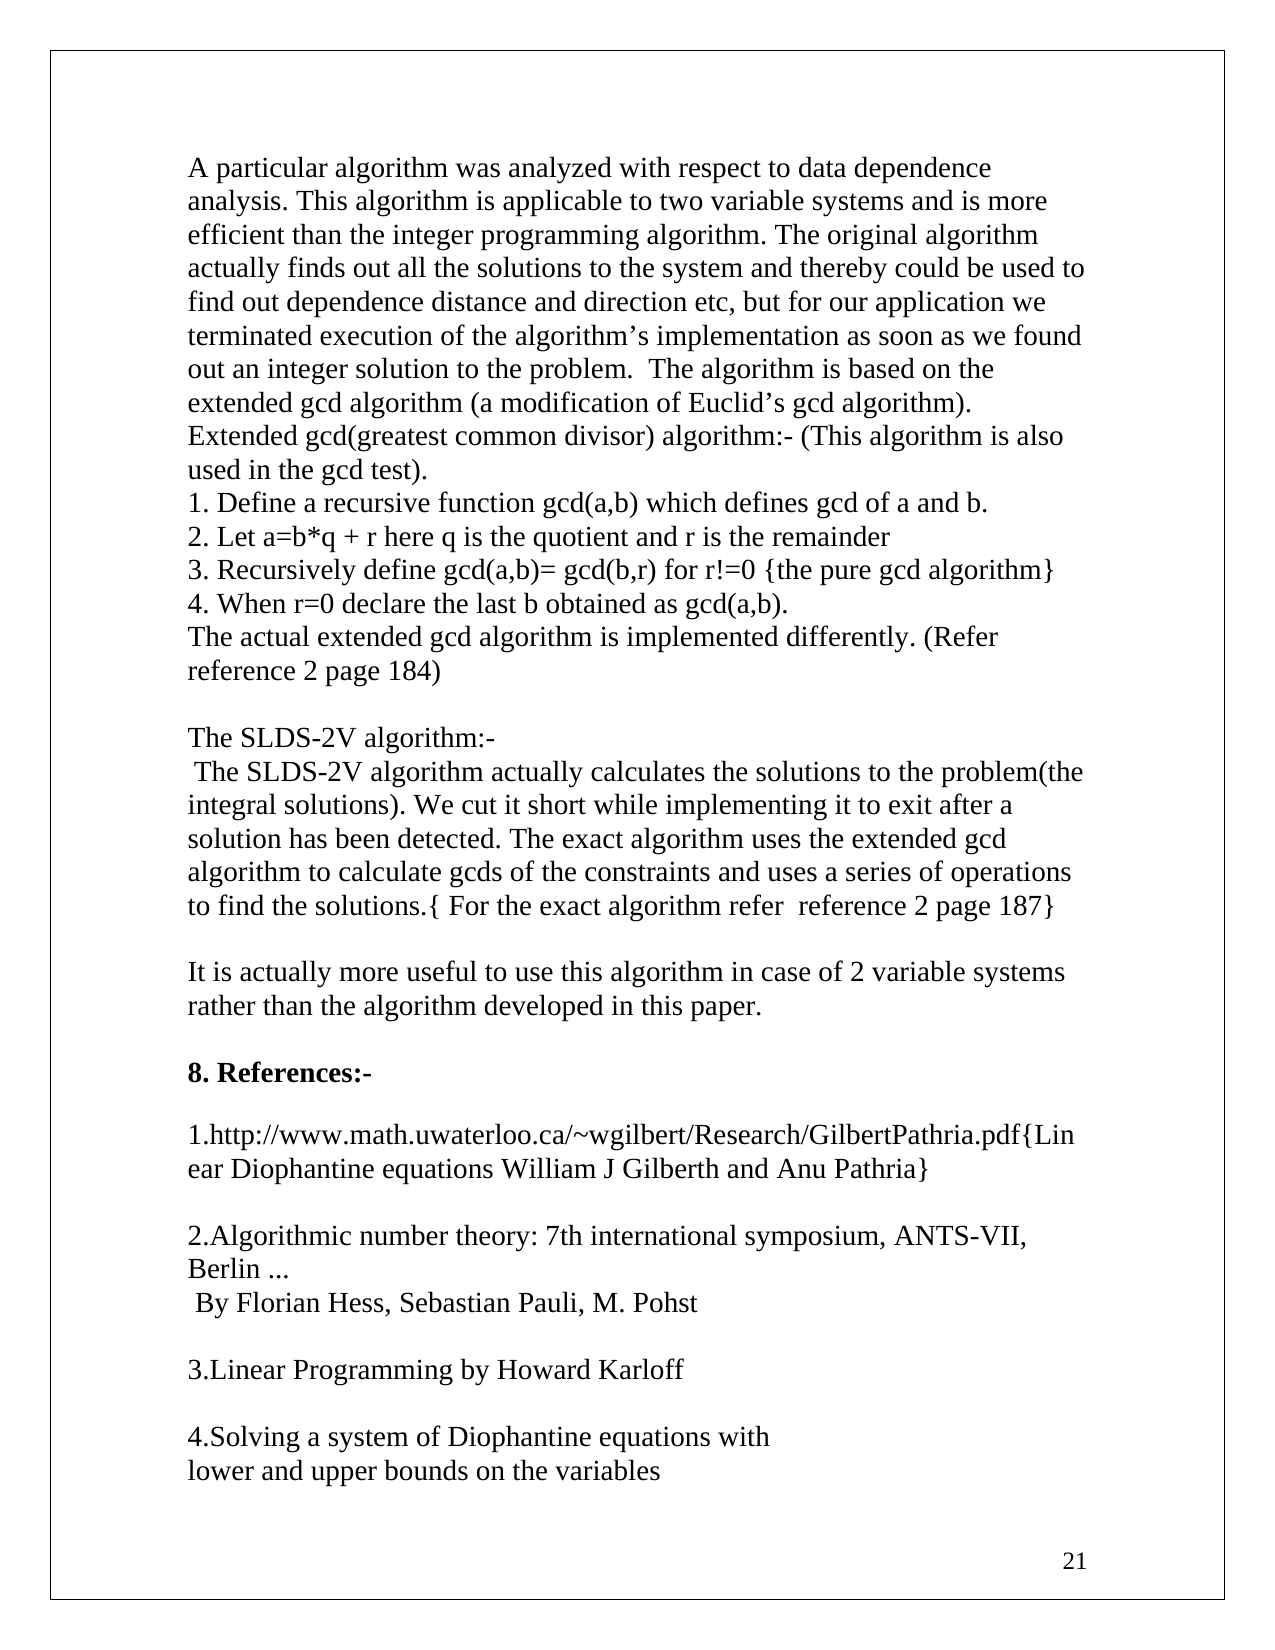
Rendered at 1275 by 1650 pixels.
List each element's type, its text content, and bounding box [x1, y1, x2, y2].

text 8. References:- [187, 1055, 1087, 1089]
text It is actually more useful to use this algorithm in case of 2 variable systems rather than the algorithm developed in this paper. [187, 954, 1087, 1022]
text 3. Recursively define gcd(a,b)= gcd(b,r) for r!=0 {the pure gcd algorithm} [187, 552, 1087, 586]
text A particular algorithm was analyzed with respect to data dependence analysis. This algorithm is applicable to two variable systems and is more efficient than the integer programming algorithm. The original algorithm actually finds out all the solutions to the system and thereby could be used to find out dependence distance and direction etc, but for our application we terminated execution of the algorithm’s implementation as soon as we found out an integer solution to the problem. The algorithm is based on the extended gcd algorithm (a modification of ’s gcd algorithm). [187, 150, 1087, 418]
text The SLDS-2V algorithm actually calculates the solutions to the problem(the integral solutions). We cut it short while implementing it to exit after a solution has been detected. The exact algorithm uses the extended gcd algorithm to calculate gcds of the constraints and uses a series of operations to find the solutions.{ For the exact algorithm refer reference 2 page 187} [187, 754, 1087, 921]
text 1. Define a recursive function gcd(a,b) which defines gcd of a and b. [187, 485, 1087, 519]
text The actual extended gcd algorithm is implemented differently. (Refer reference 2 page 184) [187, 619, 1087, 687]
text The SLDS-2V algorithm:- [187, 720, 1087, 754]
text 2.Algorithmic number theory: 7th international symposium, ... [187, 1218, 1087, 1285]
text Extended gcd(greatest common divisor) algorithm:- (This algorithm is also used in the gcd test). [187, 418, 1087, 485]
text 2. Let a=b*q + r here q is the quotient and r is the remainder [187, 519, 1087, 552]
text By Florian Hess, Sebastian Pauli, M. Pohst [187, 1285, 1087, 1319]
text 4. When r=0 declare the last b obtained as gcd(a,b). [187, 586, 1087, 619]
text 1.http://www.math.uwaterloo.ca/~wgilbert/Research/GilbertPathria.pdf{Linear Diophantine equations William J Gilberth and Anu Pathria} [187, 1089, 1087, 1184]
text 4.Solving a system of Diophantine equations with [187, 1419, 1087, 1453]
text 3.Linear Programming by Howard Karloff [187, 1352, 1087, 1386]
text lower and upper bounds on the variables [187, 1453, 1087, 1486]
